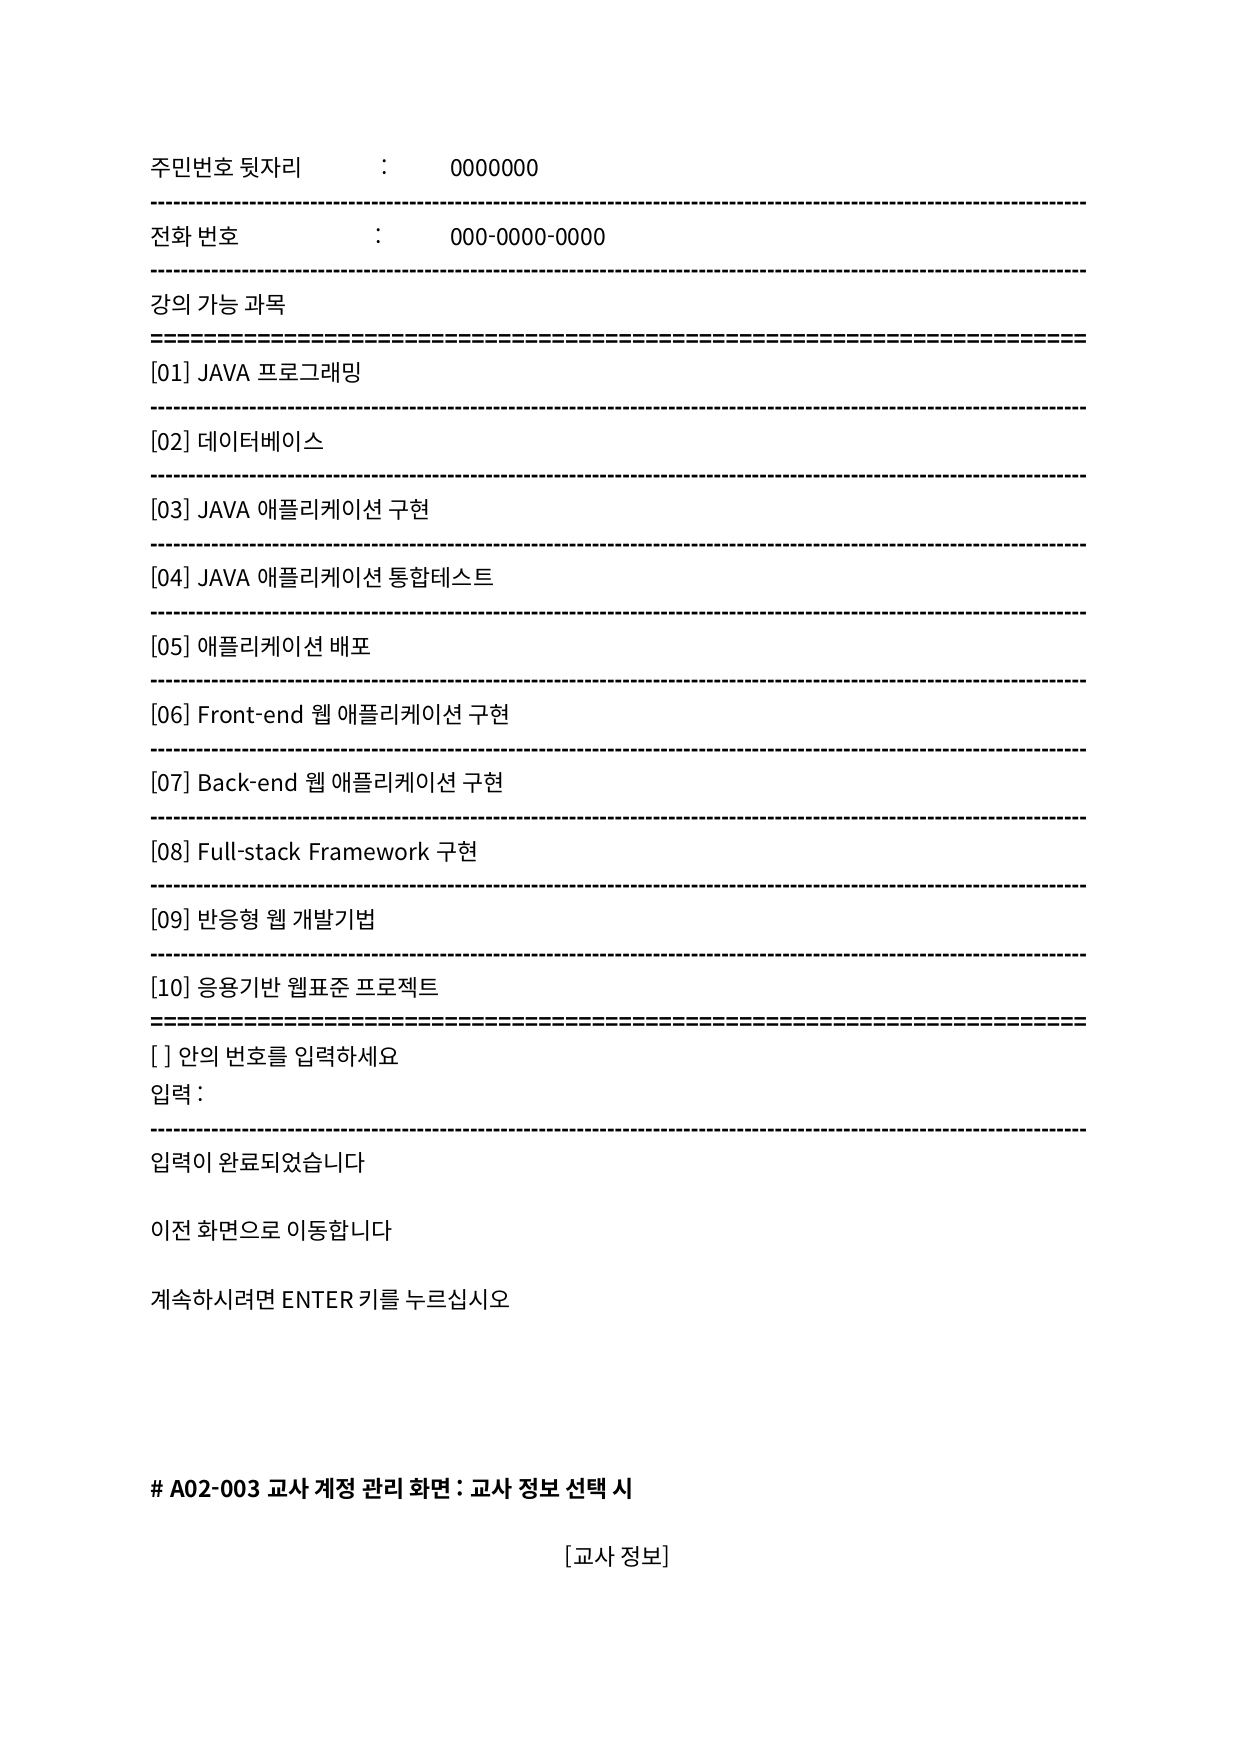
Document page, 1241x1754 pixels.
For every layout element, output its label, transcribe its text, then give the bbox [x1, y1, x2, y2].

text --------------------------------------------------------------------------------------------------------------------------- [150, 461, 1090, 488]
text 계속하시려면 ENTER키를 누르십시오 [150, 1281, 1090, 1315]
text ====================================================================== [150, 1008, 1090, 1034]
text 주민번호 뒷자리 : 0000000 [150, 150, 1090, 183]
text [07] Back-end 웹 애플리케이션 구현 [150, 765, 1090, 798]
text 입력이 완료되었습니다 [150, 1145, 1090, 1178]
text [05] 애플리케이션 배포 [150, 628, 1090, 662]
text # A02-003 교사 계정 관리 화면 : 교사 정보 선택 시 [150, 1471, 1090, 1504]
text --------------------------------------------------------------------------------------------------------------------------- [150, 940, 1090, 966]
text [교사 정보] [225, 1539, 1090, 1572]
text ====================================================================== [150, 325, 1090, 351]
text [01] JAVA 프로그래밍 [150, 355, 1090, 388]
text --------------------------------------------------------------------------------------------------------------------------- [150, 1114, 1090, 1141]
text [03] JAVA 애플리케이션 구현 [150, 492, 1090, 525]
text [10] 응용기반 웹표준 프로젝트 [150, 970, 1090, 1003]
text [09] 반응형 웹 개발기법 [150, 902, 1090, 935]
text --------------------------------------------------------------------------------------------------------------------------- [150, 598, 1090, 624]
text [04] JAVA 애플리케이션 통합테스트 [150, 560, 1090, 593]
text [06] Front-end 웹 애플리케이션 구현 [150, 697, 1090, 730]
text --------------------------------------------------------------------------------------------------------------------------- [150, 735, 1090, 761]
text [08] Full-stack Framework 구현 [150, 833, 1090, 867]
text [150, 188, 1090, 214]
text [02] 데이터베이스 [150, 423, 1090, 457]
text 이전 화면으로 이동합니다 [150, 1213, 1090, 1246]
text --------------------------------------------------------------------------------------------------------------------------- [150, 393, 1090, 419]
text [ ] 안의 번호를 입력하세요 [150, 1038, 1090, 1072]
text --------------------------------------------------------------------------------------------------------------------------- [150, 803, 1090, 829]
text --------------------------------------------------------------------------------------------------------------------------- [150, 871, 1090, 898]
text 입력 : [150, 1076, 1090, 1110]
text 강의 가능 과목 [150, 287, 1090, 320]
text 전화 번호 : 000-0000-0000 [150, 218, 1090, 252]
text --------------------------------------------------------------------------------------------------------------------------- [150, 530, 1090, 556]
text --------------------------------------------------------------------------------------------------------------------------- [150, 666, 1090, 693]
text --------------------------------------------------------------------------------------------------------------------------- [150, 256, 1090, 283]
